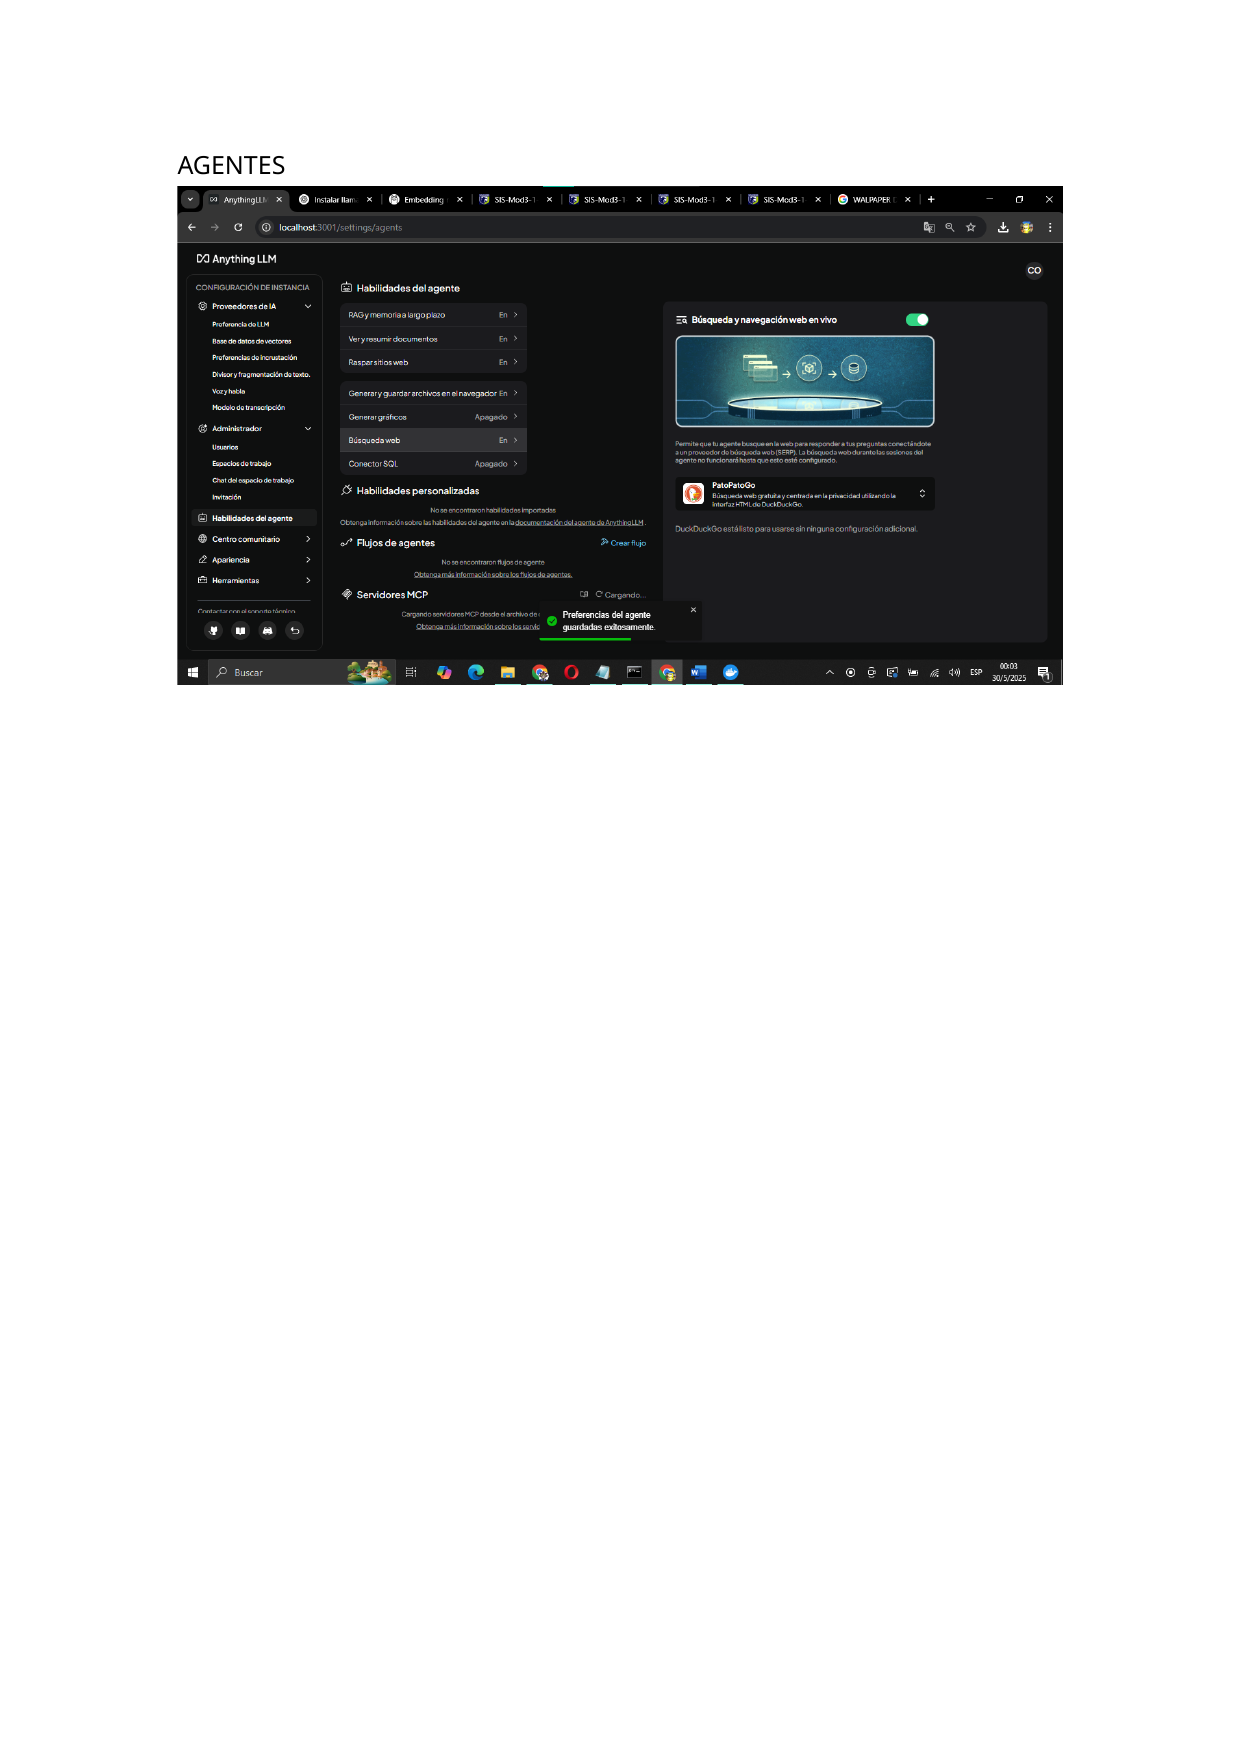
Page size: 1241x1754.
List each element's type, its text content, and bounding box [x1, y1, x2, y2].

text AGENTES [177, 148, 1063, 186]
picture [177, 186, 1063, 685]
